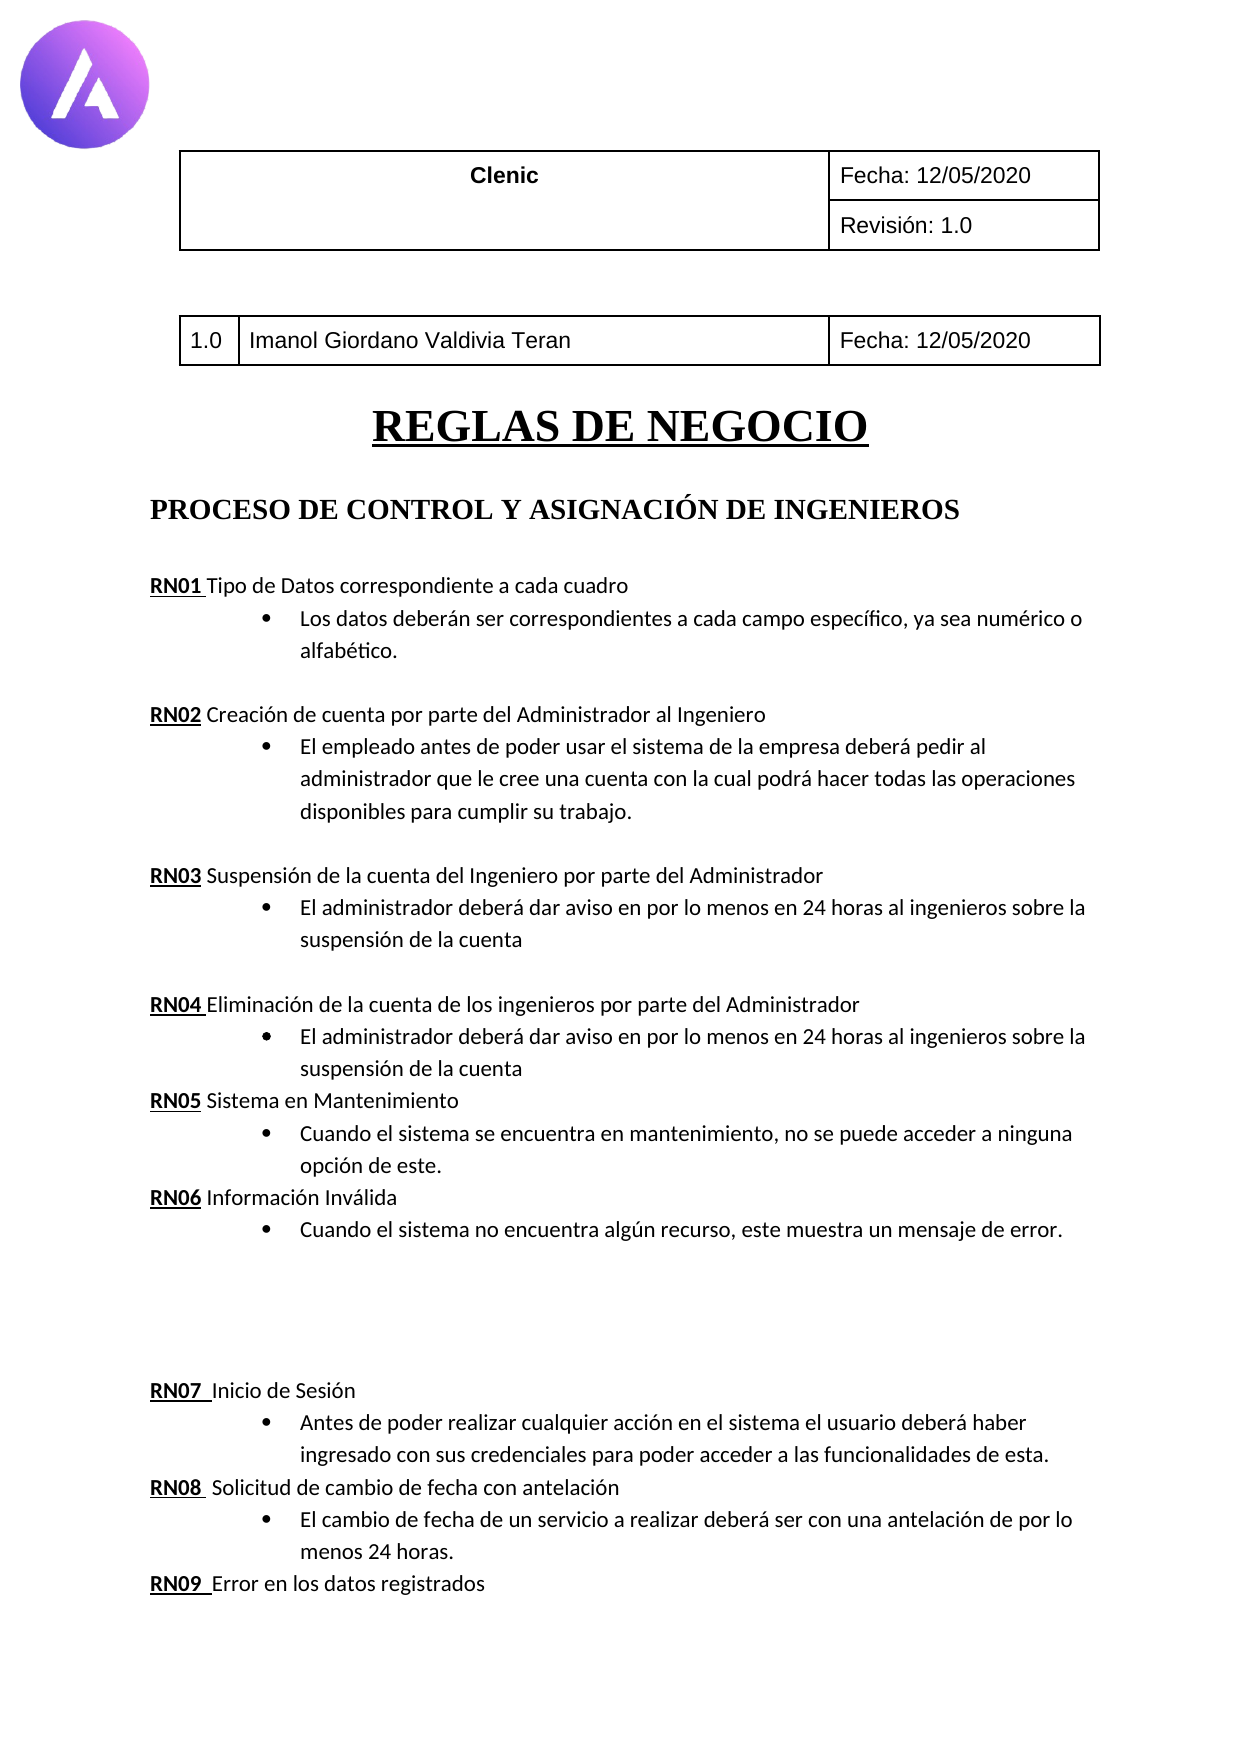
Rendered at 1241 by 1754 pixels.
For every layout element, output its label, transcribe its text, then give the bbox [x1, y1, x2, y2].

list Antes de poder realizar cualquier acción en el sistema el usuario deberá haber ingresado con sus credenciales para poder acceder a las funcionalidades de esta. [262, 1408, 1090, 1468]
text RN09 Error en los datos registrados [150, 1569, 1090, 1597]
text RN07 Inicio de Sesión [150, 1376, 1090, 1404]
text REGLAS DE NEGOCIO [150, 398, 1090, 451]
text RN06 Información Inválida [150, 1183, 1090, 1211]
table_header Clenic [181, 152, 828, 248]
text RN01 Tipo de Datos correspondiente a cada cuadro [150, 571, 1090, 599]
picture [18, 20, 150, 150]
text RN08 Solicitud de cambio de fecha con antelación [150, 1473, 1090, 1501]
table_header Fecha: 12/05/2020 [830, 152, 1098, 199]
text RN02 Creación de cuenta por parte del Administrador al Ingeniero [150, 700, 1090, 728]
list Cuando el sistema no encuentra algún recurso, este muestra un mensaje de error. [262, 1215, 1090, 1243]
table_header 1.0 [181, 317, 238, 364]
list El empleado antes de poder usar el sistema de la empresa deberá pedir al administrador que le cree una cuenta con la cual podrá hacer todas las operaciones disponibles para cumplir su trabajo. [262, 732, 1090, 825]
list El cambio de fecha de un servicio a realizar deberá ser con una antelación de por lo menos 24 horas. [262, 1505, 1090, 1565]
text RN05 Sistema en Mantenimiento [150, 1086, 1090, 1114]
text RN04 Eliminación de la cuenta de los ingenieros por parte del Administrador [150, 990, 1090, 1018]
list Los datos deberán ser correspondientes a cada campo específico, ya sea numérico o alfabético. [262, 604, 1090, 664]
table_header Fecha: 12/05/2020 [830, 317, 1099, 364]
table_cell Revisión: 1.0 [830, 201, 1098, 248]
text RN03 Suspensión de la cuenta del Ingeniero por parte del Administrador [150, 861, 1090, 889]
list El administrador deberá dar aviso en por lo menos en 24 horas al ingenieros sobre la suspensión de la cuenta [262, 893, 1090, 953]
list El administrador deberá dar aviso en por lo menos en 24 horas al ingenieros sobre la suspensión de la cuenta [262, 1022, 1090, 1082]
list Cuando el sistema se encuentra en mantenimiento, no se puede acceder a ninguna opción de este. [262, 1119, 1090, 1179]
table_header Imanol Giordano Valdivia Teran [240, 317, 828, 364]
subtitle PROCESO DE CONTROL Y ASIGNACIÓN DE INGENIEROS [150, 492, 1090, 526]
